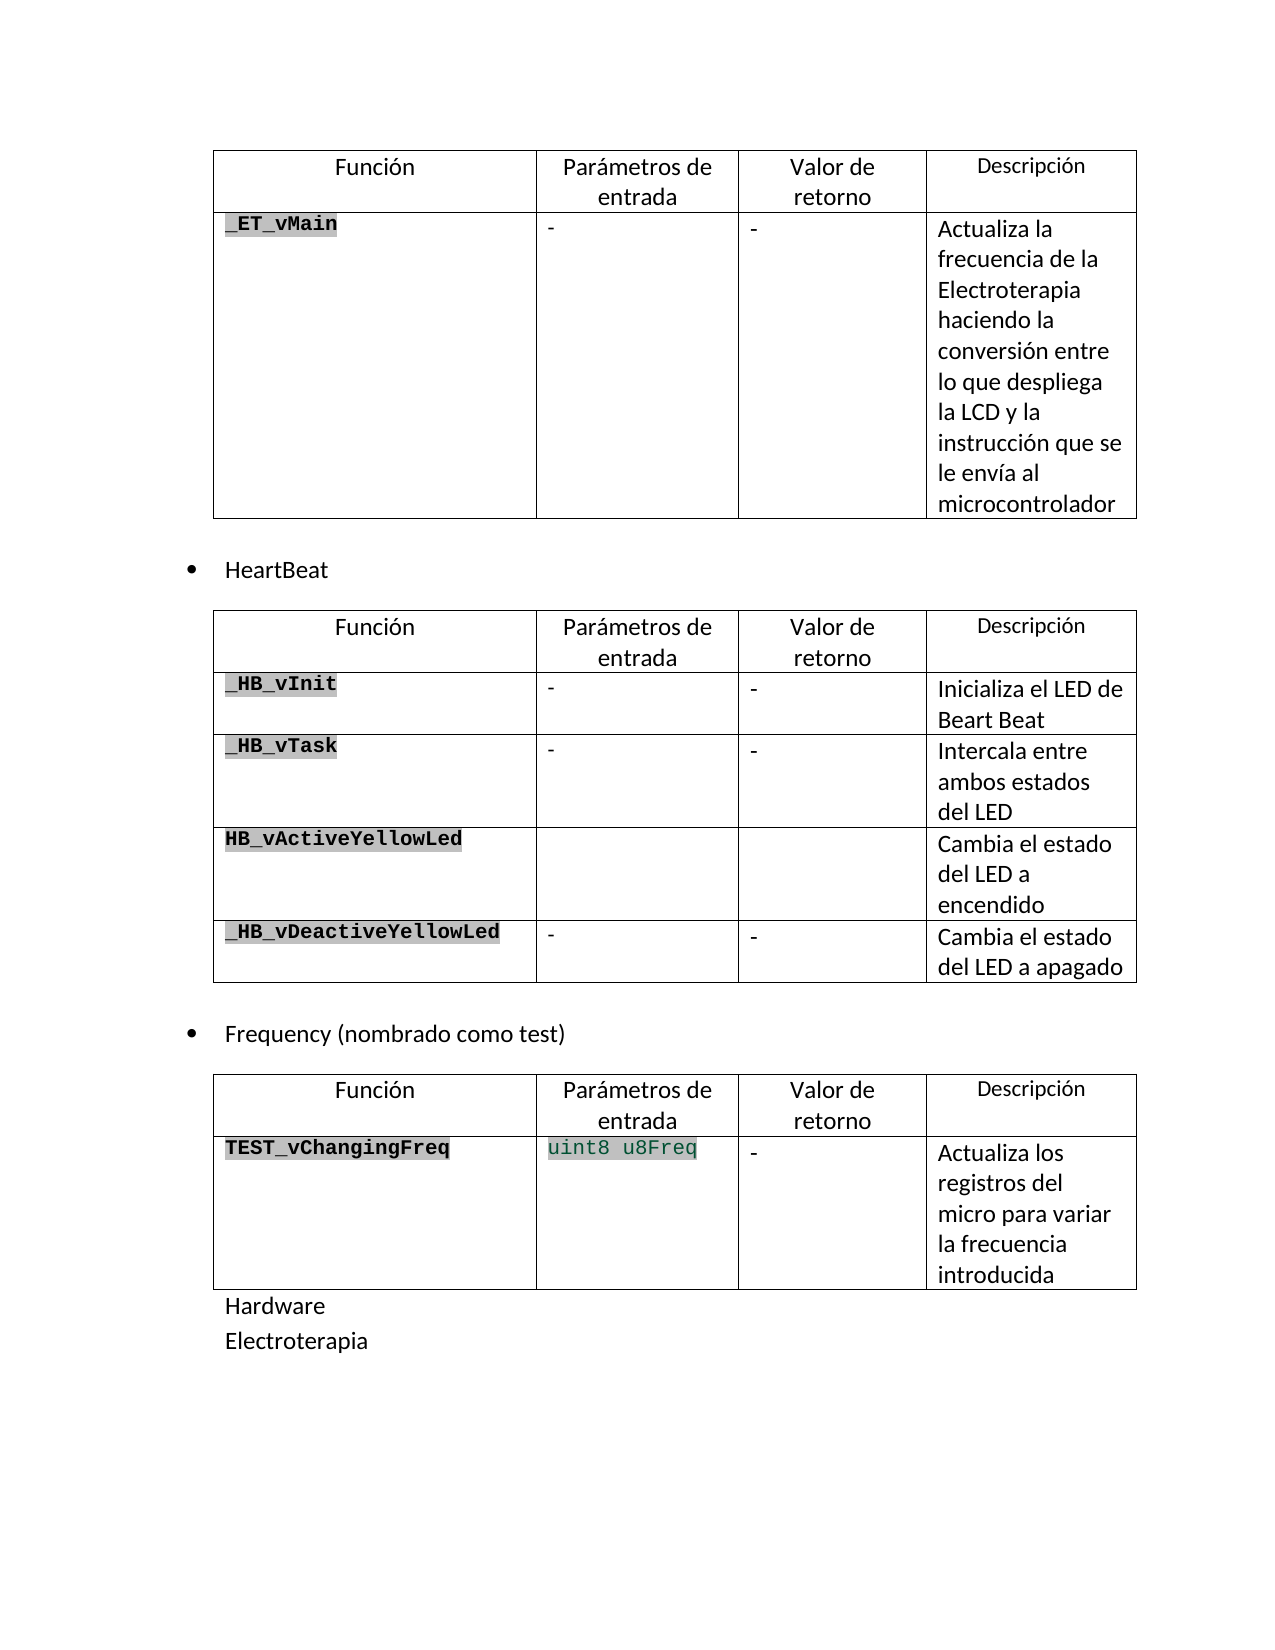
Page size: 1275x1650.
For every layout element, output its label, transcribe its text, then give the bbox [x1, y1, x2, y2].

table_cell Cambia el estado del LED a apagado [927, 921, 1136, 982]
table_cell - [537, 921, 738, 982]
table_cell - [537, 735, 738, 827]
table_cell uint8 u8Freq [537, 1137, 738, 1289]
table_cell TEST_vChangingFreq [214, 1137, 536, 1289]
table_cell - [537, 673, 738, 734]
list Hardware [225, 1290, 1125, 1321]
table_header Descripción [927, 1075, 1136, 1136]
list Electroterapia [225, 1325, 1125, 1356]
table_header Parámetros de entrada [537, 1075, 738, 1136]
table_cell Cambia el estado del LED a encendido [927, 828, 1136, 919]
table_header Descripción [927, 151, 1136, 212]
table_cell _HB_vInit [214, 673, 536, 734]
table_header Valor de retorno [739, 611, 926, 672]
table_cell _ET_vMain [214, 213, 536, 518]
list HeartBeat [187, 554, 1125, 585]
table_cell [537, 828, 738, 919]
table_cell _HB_vTask [214, 735, 536, 827]
table_header Función [214, 611, 536, 672]
table_cell - [739, 1137, 926, 1289]
table_cell [739, 828, 926, 919]
list Frequency (nombrado como test) [187, 1018, 1125, 1048]
table_header Parámetros de entrada [537, 611, 738, 672]
table_header Función [214, 1075, 536, 1136]
table_header Parámetros de entrada [537, 151, 738, 212]
table_cell Actualiza la frecuencia de la Electroterapia haciendo la conversión entre lo que despliega la LCD y la instrucción que se le envía al microcontrolador [927, 213, 1136, 518]
table_header Función [214, 151, 536, 212]
table_cell Inicializa el LED de Beart Beat [927, 673, 1136, 734]
table_header Valor de retorno [739, 1075, 926, 1136]
table_header Descripción [927, 611, 1136, 672]
table_cell - [537, 213, 738, 518]
table_cell - [739, 673, 926, 734]
table_cell - [739, 921, 926, 982]
table_cell Intercala entre ambos estados del LED [927, 735, 1136, 827]
table_cell _HB_vDeactiveYellowLed [214, 921, 536, 982]
table_cell HB_vActiveYellowLed [214, 828, 536, 919]
table_header Valor de retorno [739, 151, 926, 212]
table_cell - [739, 213, 926, 518]
table_cell Actualiza los registros del micro para variar la frecuencia introducida [927, 1137, 1136, 1289]
table_cell - [739, 735, 926, 827]
